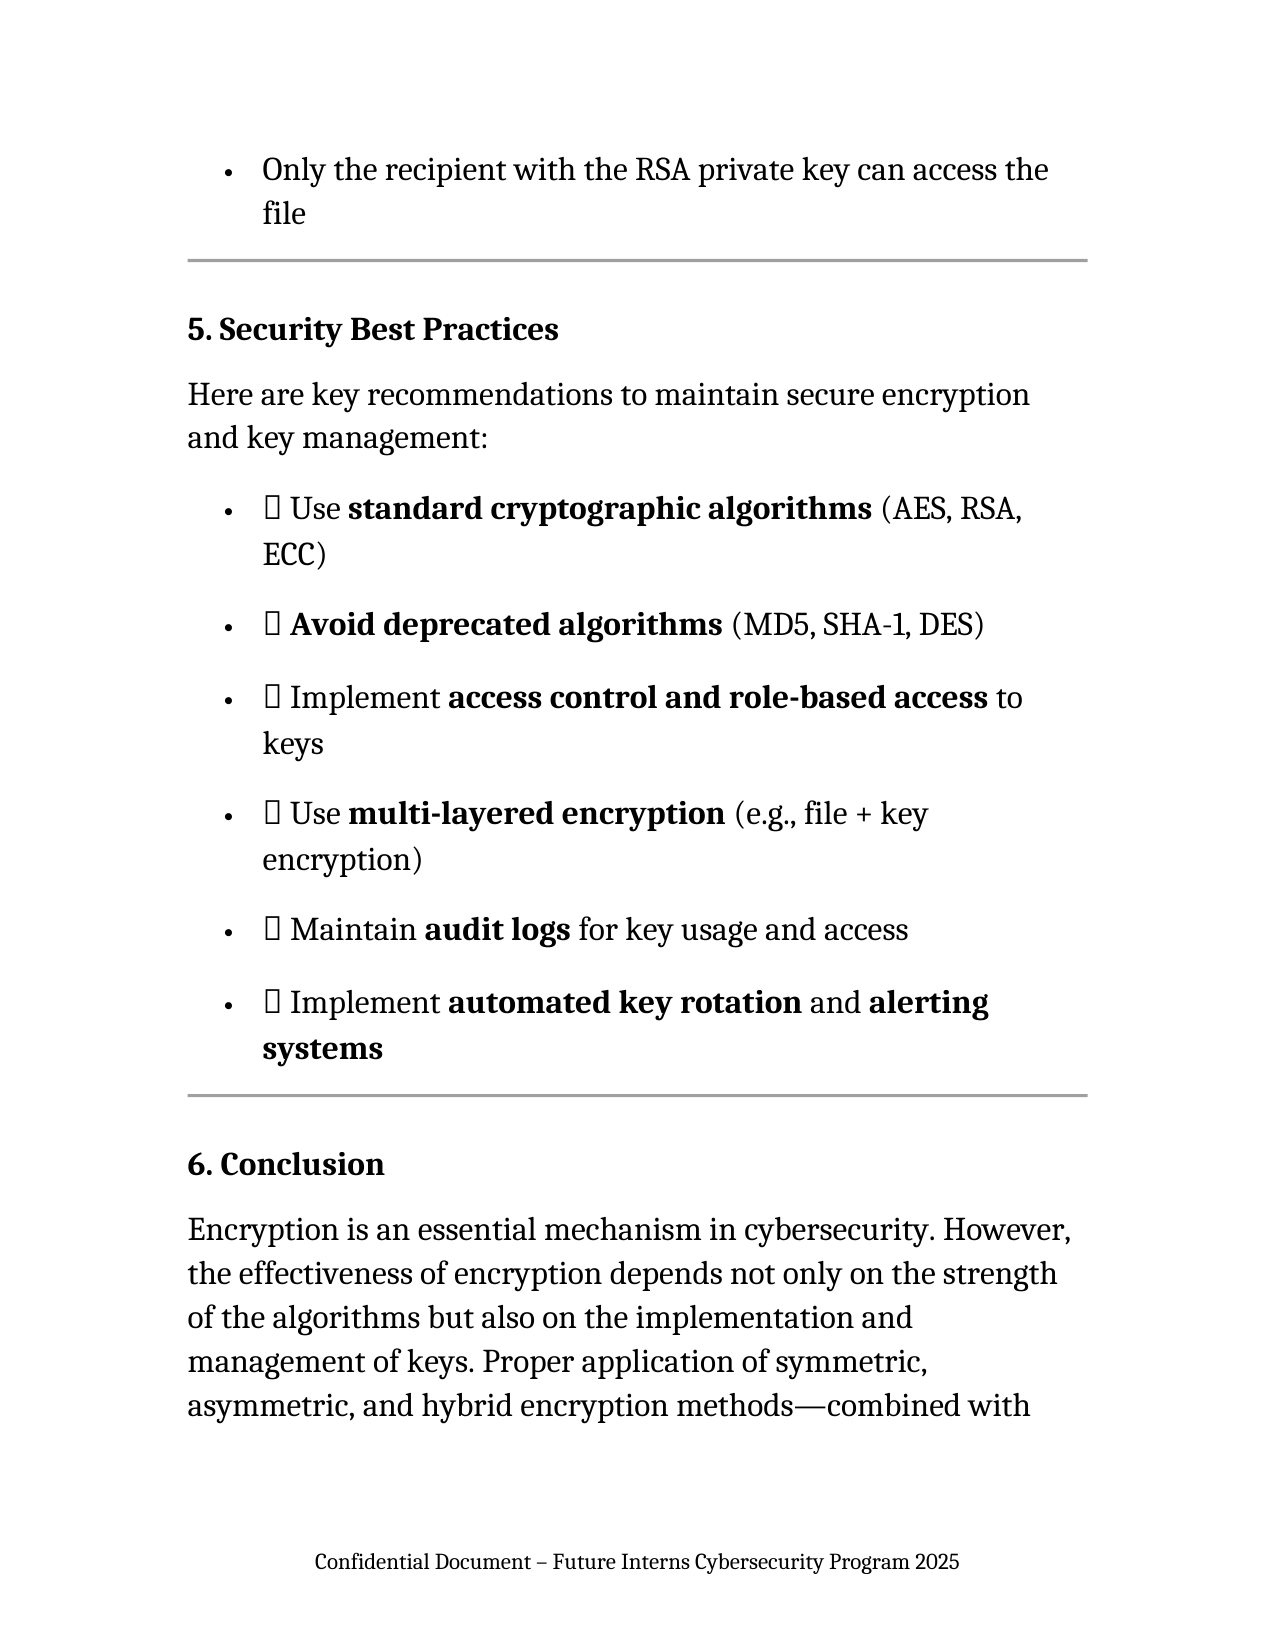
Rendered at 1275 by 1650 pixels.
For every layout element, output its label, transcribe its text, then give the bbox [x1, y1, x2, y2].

list ✅ Implement access control and role-based access to keys [225, 673, 1087, 762]
list Only the recipient with the RSA private key can access the file [225, 150, 1087, 232]
list ✅ Use multi-layered encryption (e.g., file + key encryption) [225, 789, 1087, 878]
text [187, 1210, 1087, 1424]
text Here are key recommendations to maintain secure encryption and key management: [187, 375, 1087, 457]
list ❌ Avoid deprecated algorithms (MD5, SHA-1, DES) [225, 600, 1087, 645]
text 6. Conclusion [187, 1145, 1087, 1183]
list ✅ Use standard cryptographic algorithms (AES, RSA, ECC) [225, 484, 1087, 573]
text 5. Security Best Practices [187, 310, 1087, 348]
list ✅ Implement automated key rotation and alerting systems [225, 978, 1087, 1067]
list ✅ Maintain audit logs for key usage and access [225, 905, 1087, 950]
